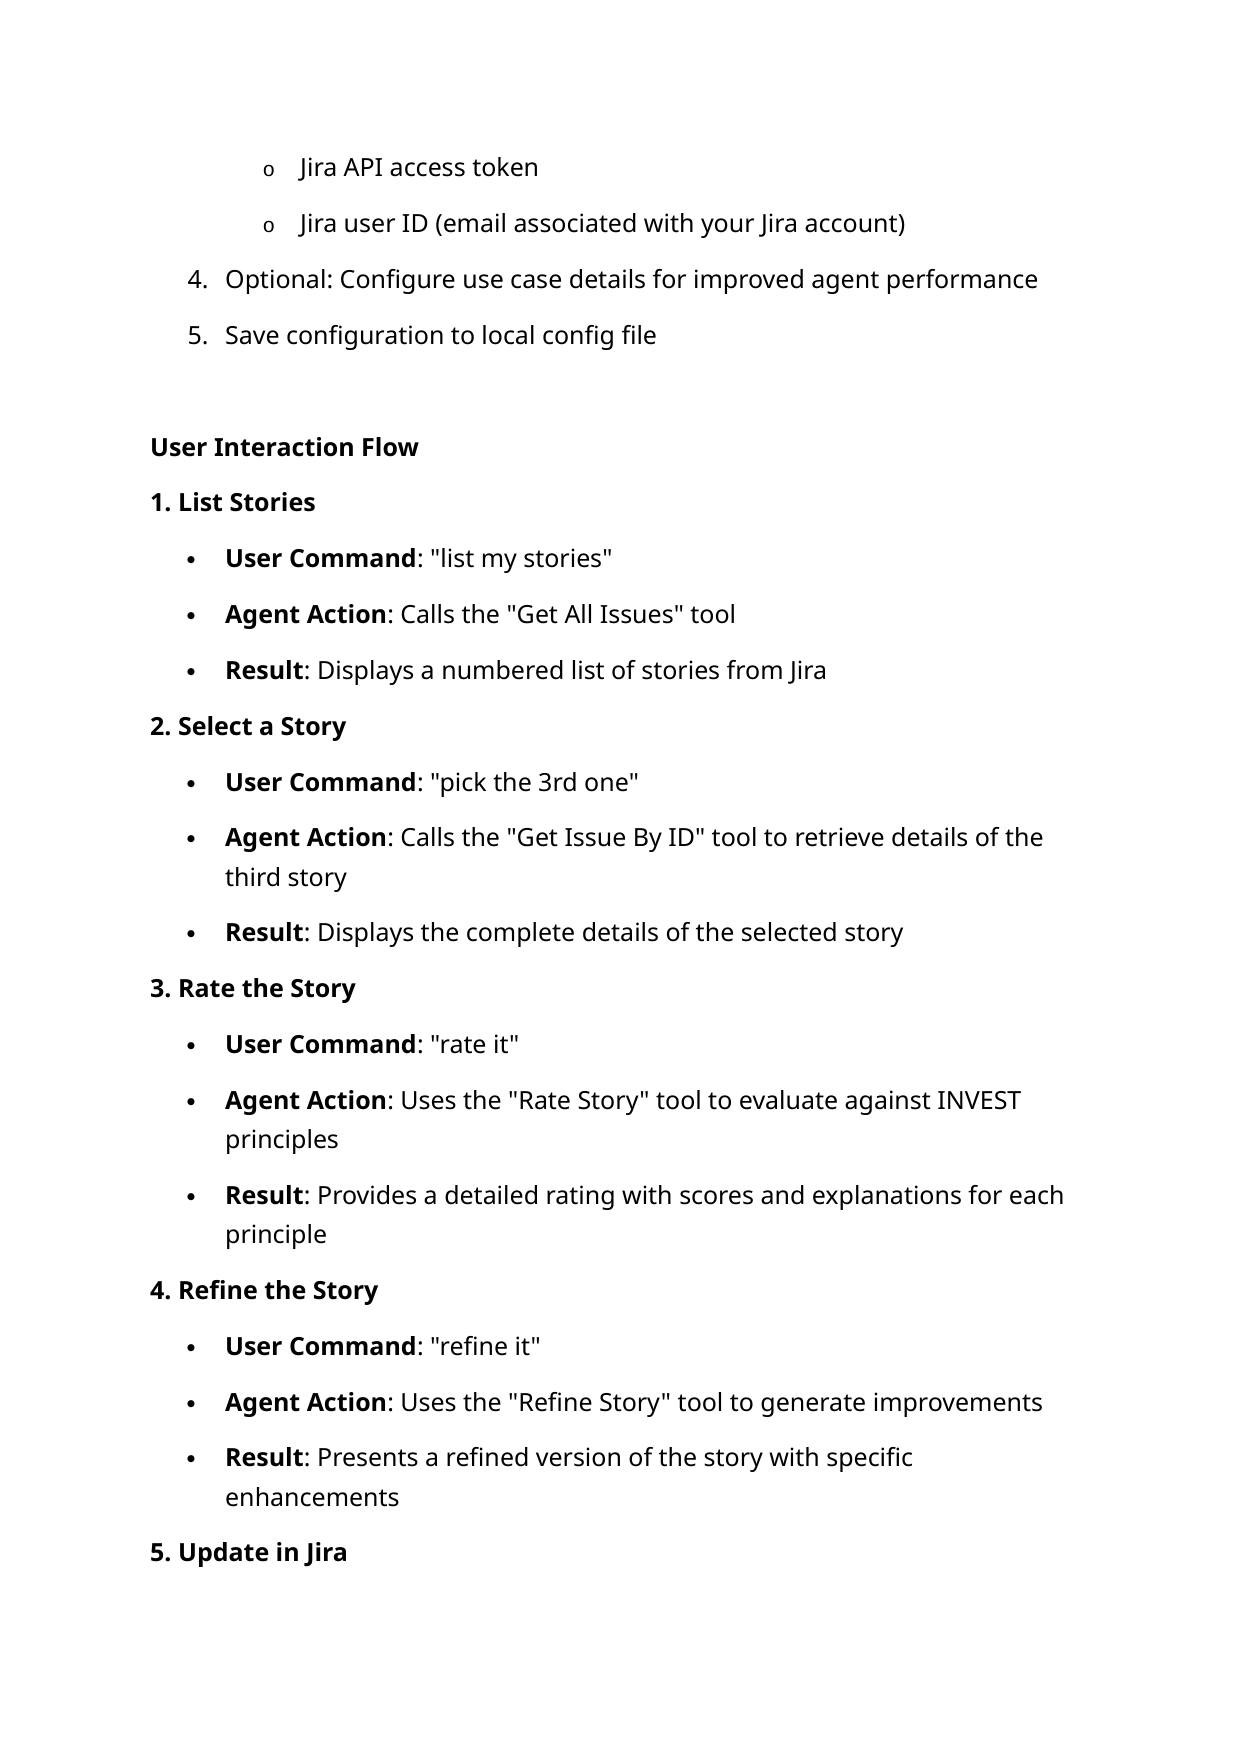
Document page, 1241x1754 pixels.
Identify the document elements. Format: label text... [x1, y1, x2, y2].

list Result: Displays a numbered list of stories from Jira [187, 652, 1090, 687]
text User Interaction Flow [150, 429, 1090, 463]
text 3. Rate the Story [150, 971, 1090, 1005]
list Result: Presents a refined version of the story with specific enhancements [187, 1440, 1090, 1513]
list Result: Displays the complete details of the selected story [187, 915, 1090, 949]
list User Command: "rate it" [187, 1027, 1090, 1061]
list User Command: "refine it" [187, 1328, 1090, 1362]
list Jira user ID (email associated with your Jira account) [262, 206, 1090, 240]
text 5. Update in Jira [150, 1535, 1090, 1569]
list Optional: Configure use case details for improved agent performance [187, 262, 1090, 296]
list Agent Action: Calls the "Get All Issues" tool [187, 597, 1090, 631]
text 1. List Stories [150, 485, 1090, 519]
text 2. Select a Story [150, 708, 1090, 742]
text 4. Refine the Story [150, 1272, 1090, 1307]
list User Command: "list my stories" [187, 541, 1090, 575]
list Agent Action: Uses the "Rate Story" tool to evaluate against INVEST principles [187, 1082, 1090, 1156]
list Agent Action: Uses the "Refine Story" tool to generate improvements [187, 1384, 1090, 1418]
list Jira API access token [262, 150, 1090, 184]
list Save configuration to local config file [187, 317, 1090, 352]
list Result: Provides a detailed rating with scores and explanations for each principle [187, 1177, 1090, 1251]
list Agent Action: Calls the "Get Issue By ID" tool to retrieve details of the third story [187, 820, 1090, 893]
list User Command: "pick the 3rd one" [187, 764, 1090, 798]
